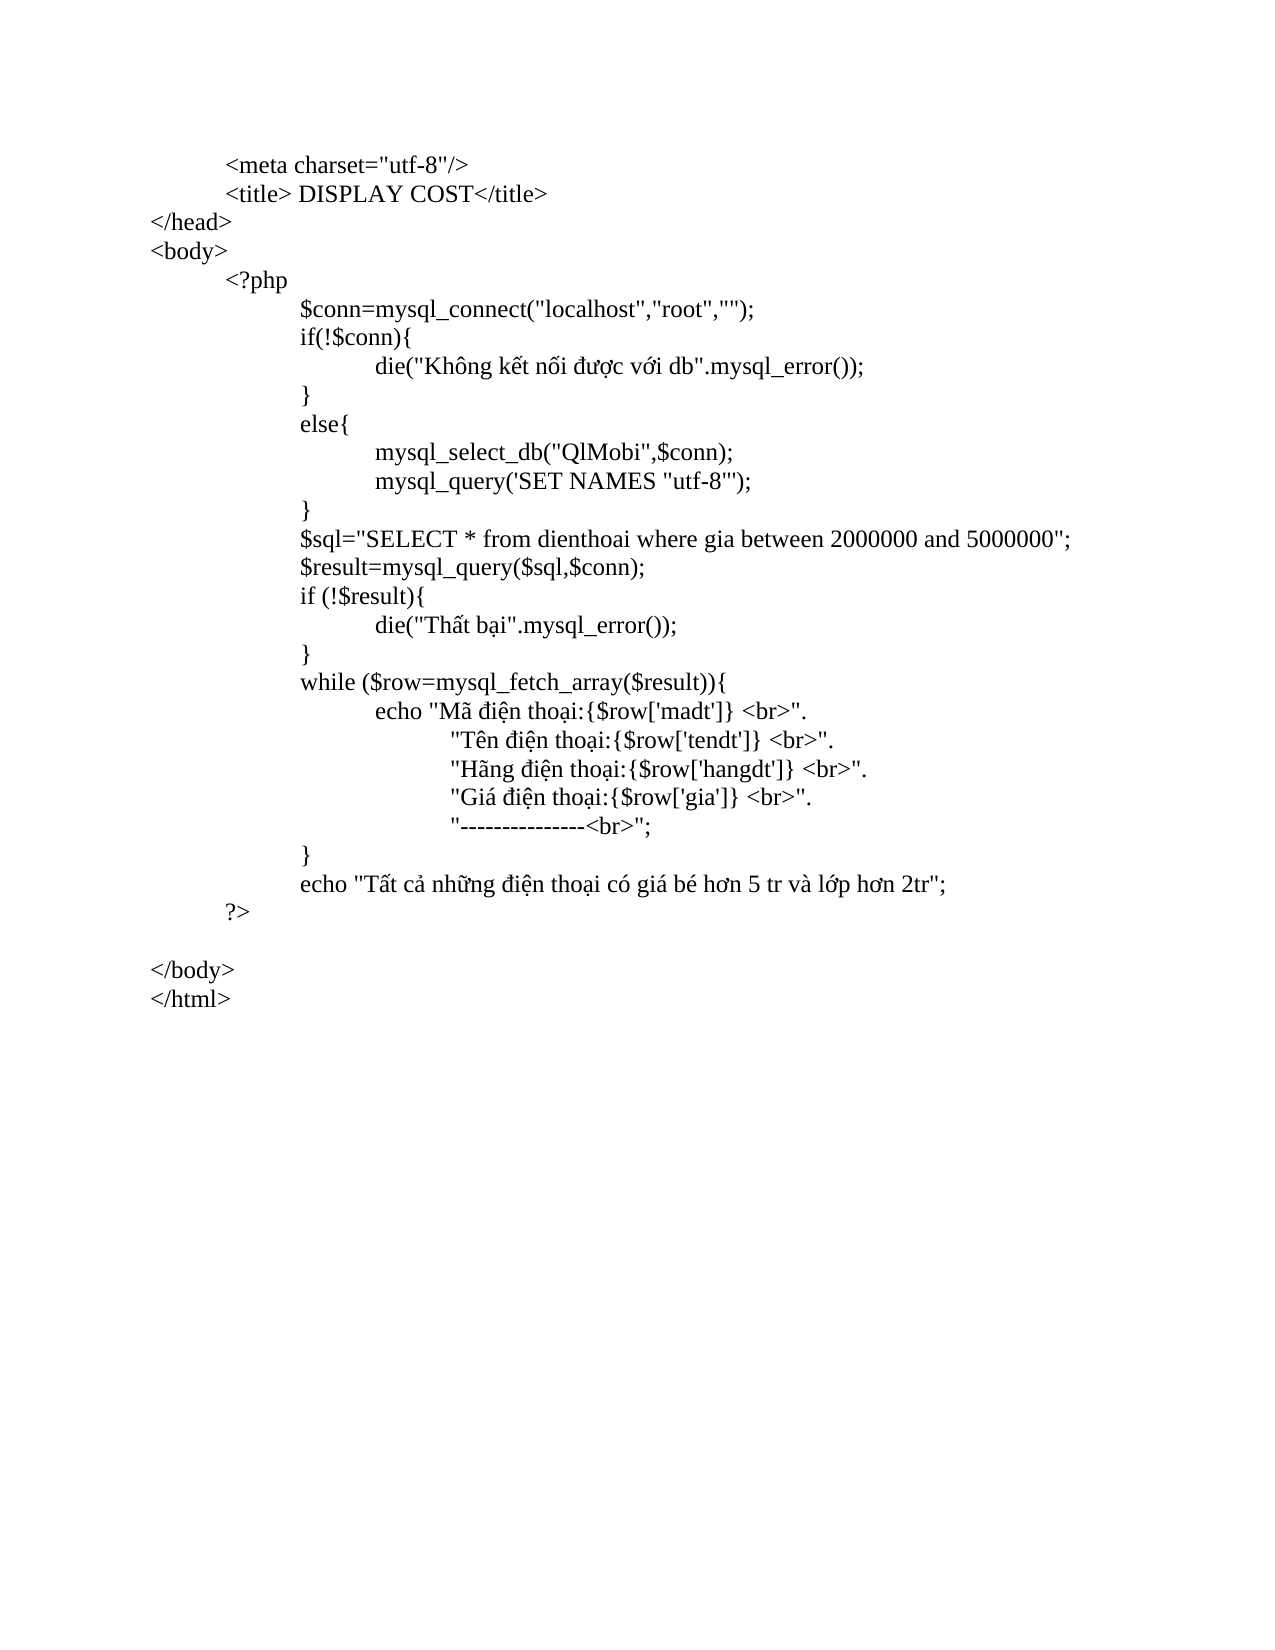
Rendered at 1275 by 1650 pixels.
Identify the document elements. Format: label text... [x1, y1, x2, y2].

text mysql_query('SET NAMES "utf-8"'); [150, 466, 1125, 495]
text $sql="SELECT * from dienthoai where gia between 2000000 and 5000000"; [150, 524, 1125, 552]
text "Giá điện thoại:{$row['gia']} <br>". [150, 782, 1125, 811]
text ?> [150, 897, 1125, 926]
text if (!$result){ [150, 581, 1125, 610]
text } [150, 380, 1125, 409]
text </body> [150, 955, 1125, 984]
text <body> [150, 236, 1125, 265]
text } [150, 495, 1125, 524]
text mysql_select_db("QlMobi",$conn); [150, 437, 1125, 466]
text else{ [150, 409, 1125, 437]
text "Hãng điện thoại:{$row['hangdt']} <br>". [150, 754, 1125, 782]
text </head> [150, 207, 1125, 236]
text die("Thất bại".mysql_error()); [150, 610, 1125, 639]
text <?php [150, 265, 1125, 294]
text "Tên điện thoại:{$row['tendt']} <br>". [150, 725, 1125, 754]
text </html> [150, 984, 1125, 1012]
text "---------------<br>"; [150, 811, 1125, 840]
text } [150, 639, 1125, 667]
text echo "Tất cả những điện thoại có giá bé hơn 5 tr và lớp hơn 2tr"; [150, 869, 1125, 897]
text die("Không kết nối được với db".mysql_error()); [150, 351, 1125, 380]
text if(!$conn){ [150, 322, 1125, 351]
text $result=mysql_query($sql,$conn); [150, 552, 1125, 581]
text } [150, 840, 1125, 869]
text echo "Mã điện thoại:{$row['madt']} <br>". [150, 696, 1125, 725]
text <meta charset="utf-8"/> [150, 150, 1125, 179]
text <title> DISPLAY COST</title> [150, 179, 1125, 207]
text while ($row=mysql_fetch_array($result)){ [150, 667, 1125, 696]
text $conn=mysql_connect("localhost","root",""); [150, 294, 1125, 322]
